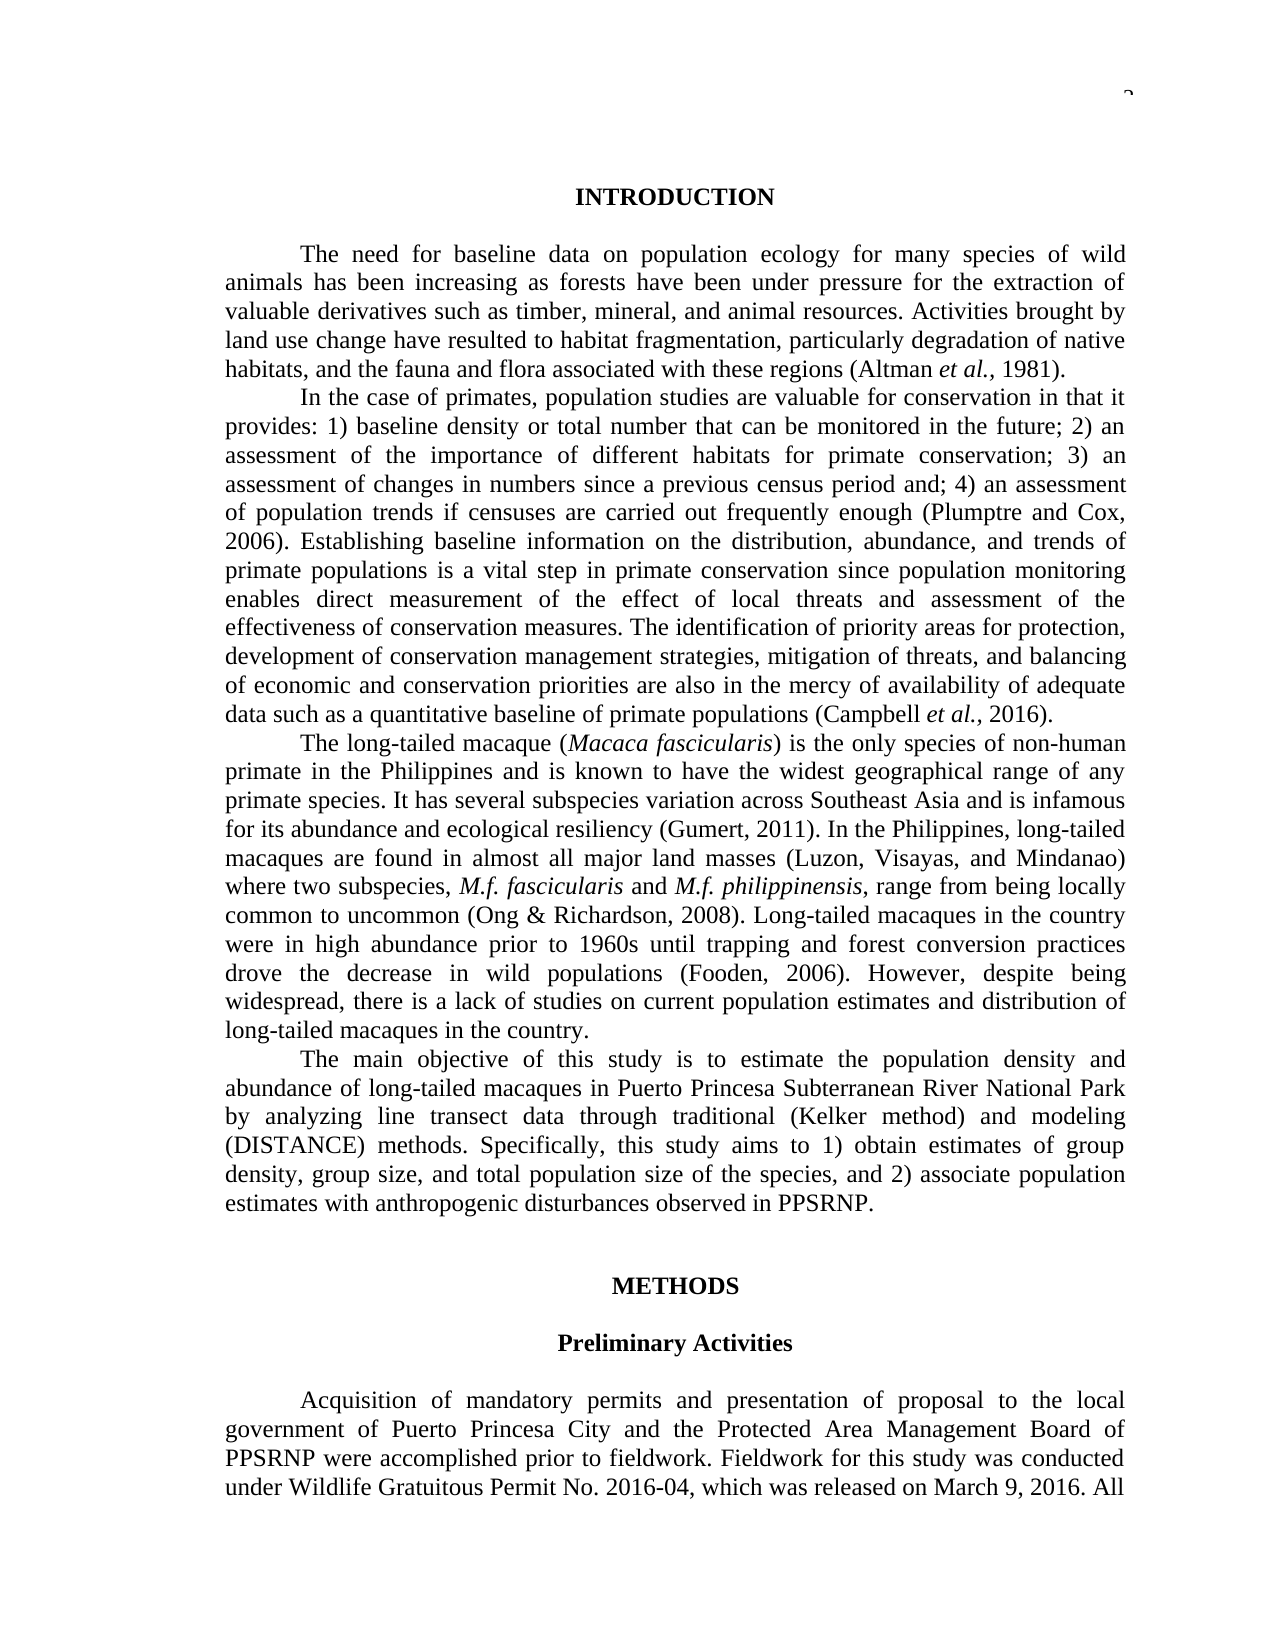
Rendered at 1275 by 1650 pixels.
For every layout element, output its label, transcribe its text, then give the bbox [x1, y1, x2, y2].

text The main objective of this study is to estimate the population density and abundance of long-tailed macaques in Puerto Princesa Subterranean River National Park by analyzing line transect data through traditional (Kelker method) and modeling (DISTANCE) methods. Specifically, this study aims to 1) obtain estimates of group density, group size, and total population size of the species, and 2) associate population estimates with anthropogenic disturbances observed in PPSRNP. [225, 1044, 1126, 1216]
subtitle METHODS [264, 1271, 1086, 1299]
subtitle Preliminary Activities [264, 1328, 1086, 1357]
text In the case of primates, population studies are valuable for conservation in that it provides: 1) baseline density or total number that can be monitored in the future; 2) an assessment of the importance of different habitats for primate conservation; 3) an assessment of changes in numbers since a previous census period and; 4) an assessment of population trends if censuses are carried out frequently enough (Plumptre and Cox, 2006). Establishing baseline information on the distribution, abundance, and trends of primate populations is a vital step in primate conservation since population monitoring enables direct measurement of the effect of local threats and assessment of the effectiveness of conservation measures. The identification of priority areas for protection, development of conservation management strategies, mitigation of threats, and balancing of economic and conservation priorities are also in the mercy of availability of adequate data such as a quantitative baseline of primate populations (Campbell et al., 2016). [225, 382, 1126, 727]
text The long-tailed macaque (Macaca fascicularis) is the only species of non-human primate in the Philippines and is known to have the widest geographical range of any primate species. It has several subspecies variation across Southeast Asia and is infamous for its abundance and ecological resiliency (Gumert, 2011). In the Philippines, long-tailed macaques are found in almost all major land masses (Luzon, Visayas, and Mindanao) where two subspecies, M.f. fascicularis and M.f. philippinensis, range from being locally common to uncommon (Ong & Richardson, 2008). Long-tailed macaques in the country were in high abundance prior to 1960s until trapping and forest conversion practices drove the decrease in wild populations (Fooden, 2006). However, despite being widespread, there is a lack of studies on current population estimates and distribution of long-tailed macaques in the country. [225, 728, 1126, 1044]
subtitle INTRODUCTION [264, 182, 1086, 211]
text The need for baseline data on population ecology for many species of wild animals has been increasing as forests have been under pressure for the extraction of valuable derivatives such as timber, mineral, and animal resources. Activities brought by land use change have resulted to habitat fragmentation, particularly degradation of native habitats, and the fauna and flora associated with these regions (Altman et al., 1981). [225, 239, 1126, 382]
text Acquisition of mandatory permits and presentation of proposal to the local government of Puerto Princesa City and the Protected Area Management Board of PPSRNP were accomplished prior to fieldwork. Fieldwork for this study was conducted under Wildlife Gratuitous Permit No. 2016-04, which was released on March 9, 2016. All [225, 1385, 1126, 1500]
